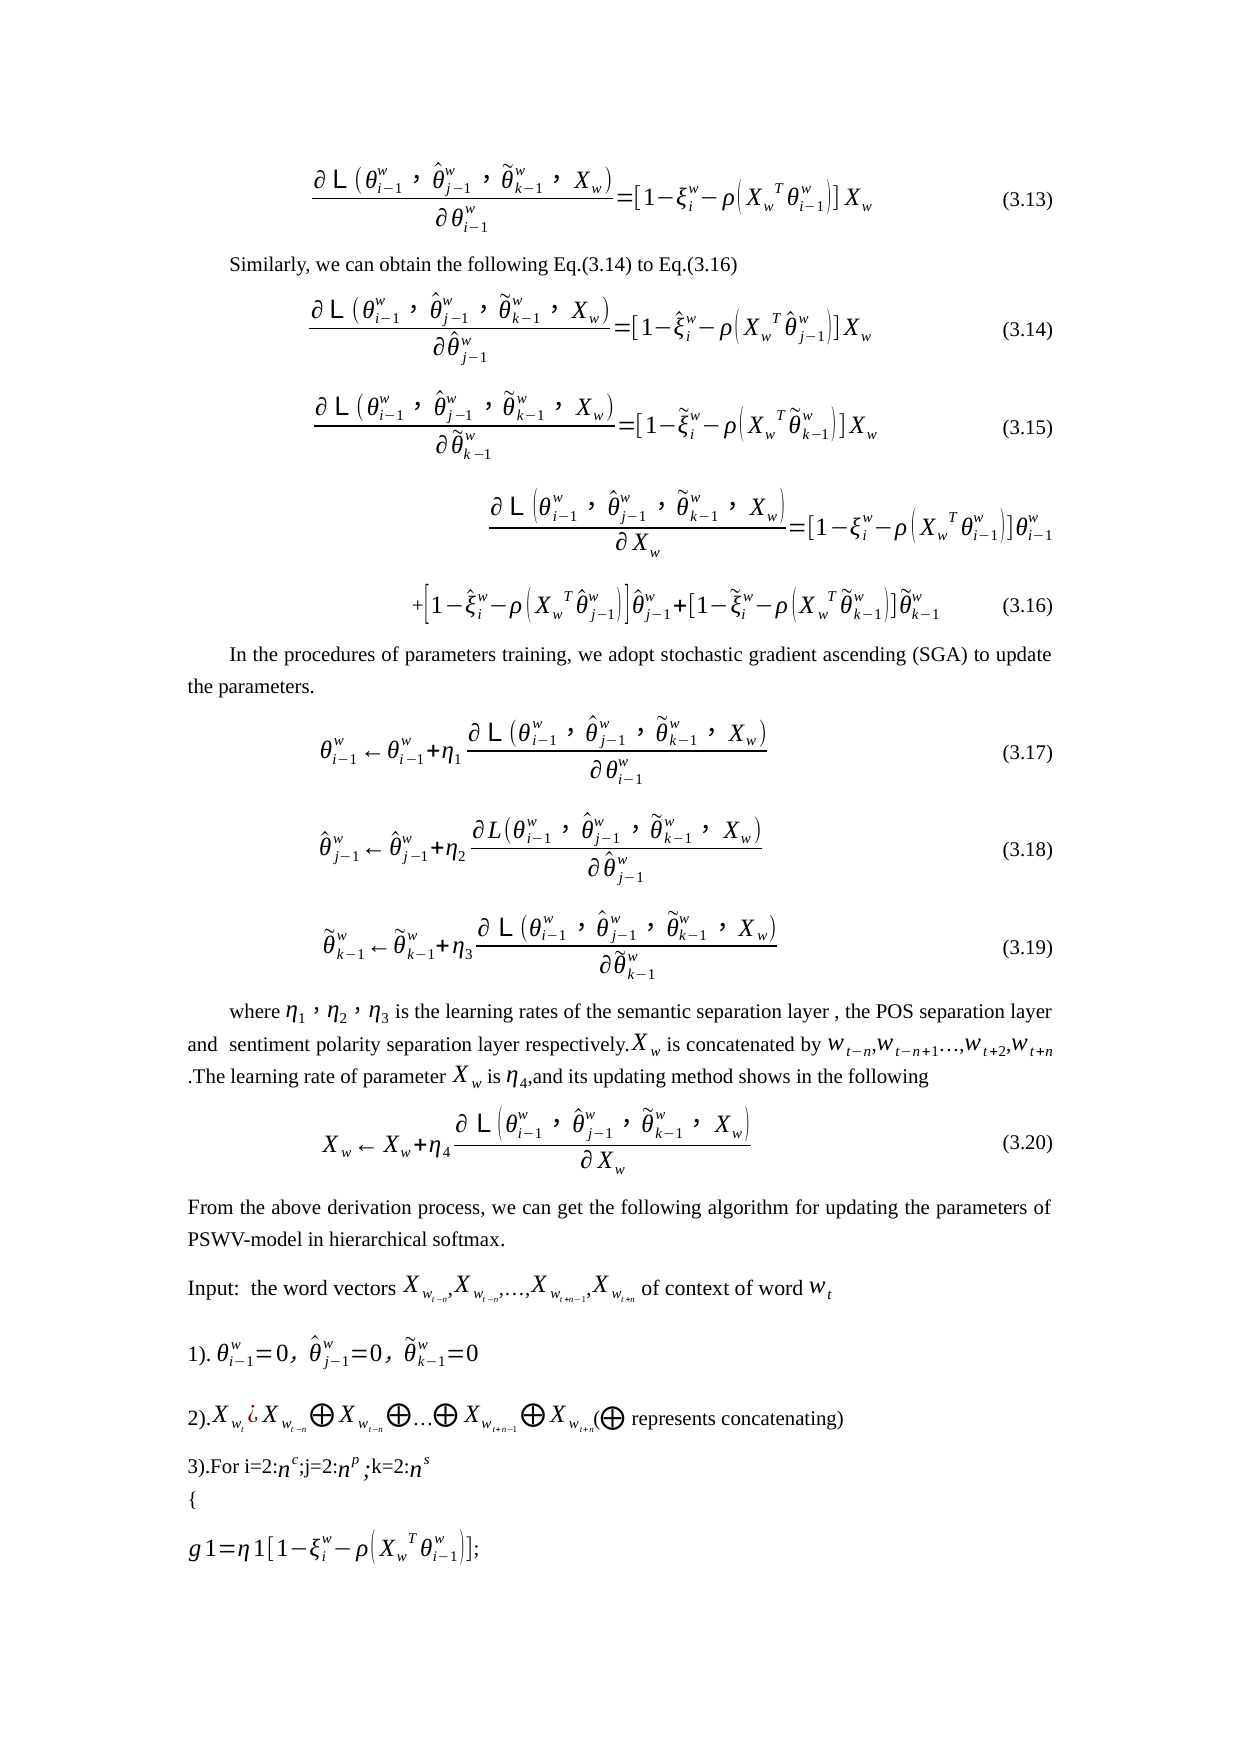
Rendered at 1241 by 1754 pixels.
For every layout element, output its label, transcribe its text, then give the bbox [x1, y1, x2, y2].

text where ，， is the learning rates of the semantic separation layer , the POS separation layer and sentiment polarity separation layer respectively. is concatenated by ,…,,.The learning rate of parameter is ,and its updating method shows in the following [187, 995, 1053, 1092]
text (3.13) [187, 150, 1053, 247]
text 3).For i=2:;j=2:k=2: [187, 1450, 1053, 1482]
text (3.17) [187, 702, 1053, 800]
text ; [187, 1515, 1053, 1580]
text + (3.16) [187, 572, 1053, 637]
text { [187, 1482, 1053, 1515]
text (3.14) [187, 280, 1053, 377]
text Input: the word vectors ,,…,, of context of word [187, 1255, 1053, 1320]
text In the procedures of parameters training, we adopt stochastic gradient ascending (SGA) to update the parameters. [187, 637, 1053, 702]
text (3.18) [187, 800, 1053, 897]
text 2).…( represents concatenating) [187, 1385, 1053, 1450]
text 1). ，， [187, 1320, 1053, 1385]
text From the above derivation process, we can get the following algorithm for updating the parameters of PSWV-model in hierarchical softmax. [187, 1190, 1053, 1255]
text (3.19) [187, 897, 1053, 995]
text Similarly, we can obtain the following Eq.(3.14) to Eq.(3.16) [187, 247, 1053, 280]
text (3.15) [187, 377, 1053, 475]
text (3.20) [187, 1092, 1053, 1190]
